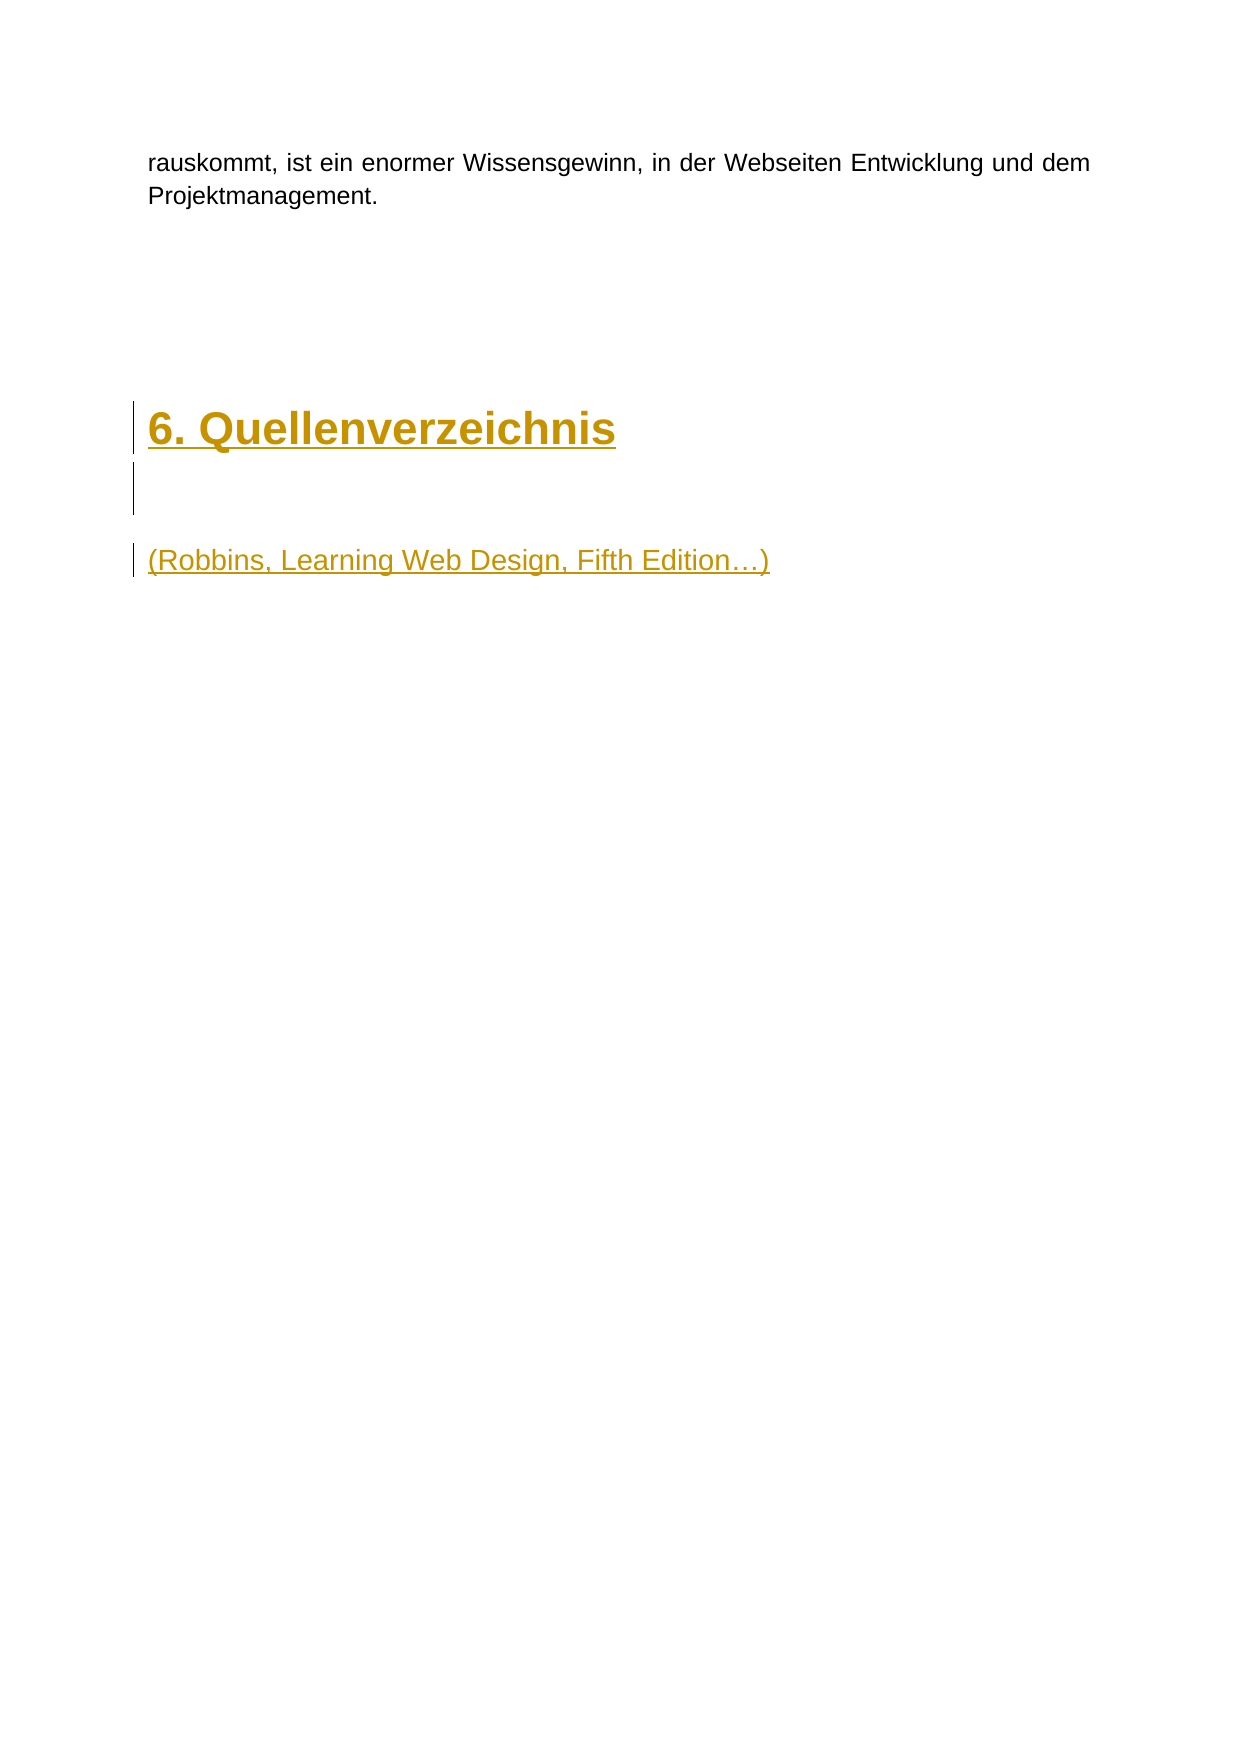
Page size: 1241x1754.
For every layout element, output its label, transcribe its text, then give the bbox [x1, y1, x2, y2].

subtitle 6. Quellenverzeichnis [148, 401, 1093, 454]
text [148, 148, 1093, 209]
